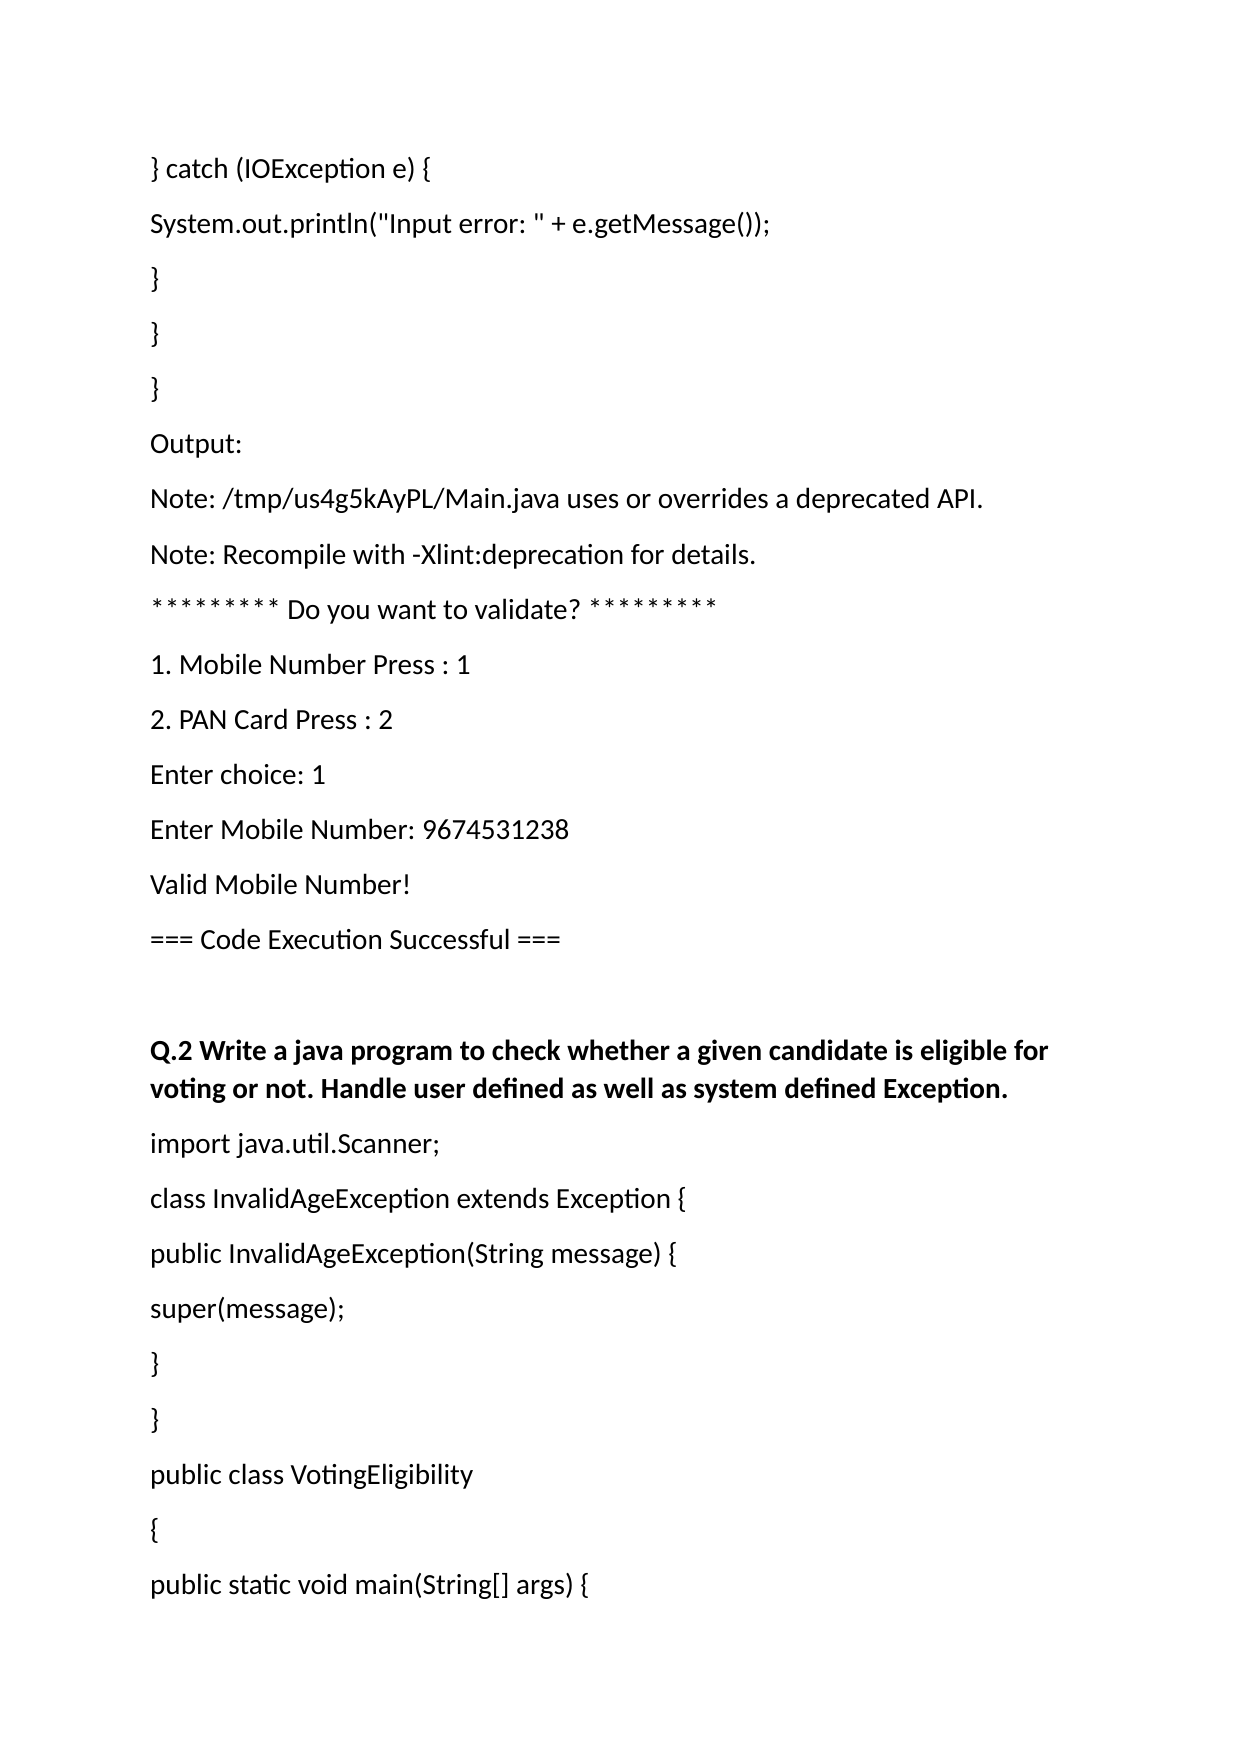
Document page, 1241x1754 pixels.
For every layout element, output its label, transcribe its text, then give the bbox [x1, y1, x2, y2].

text Enter choice: 1 [150, 756, 1090, 792]
text === Code Execution Successful === [150, 921, 1090, 957]
text class InvalidAgeException extends Exception { [150, 1180, 1090, 1216]
text } [150, 1346, 1090, 1381]
text System.out.println("Input error: " + e.getMessage()); [150, 205, 1090, 241]
text Note: Recompile with -Xlint:deprecation for details. [150, 536, 1090, 571]
text Note: /tmp/us4g5kAyPL/Main.java uses or overrides a deprecated API. [150, 481, 1090, 516]
text public static void main(String[] args) { [150, 1566, 1090, 1602]
text 2. PAN Card Press : 2 [150, 701, 1090, 737]
text { [150, 1511, 1090, 1547]
text Q.2 Write a java program to check whether a given candidate is eligible for voting or not. Handle user defined as well as system defined Exception. [150, 1032, 1090, 1106]
text Valid Mobile Number! [150, 866, 1090, 902]
text } [150, 370, 1090, 406]
text } [150, 1401, 1090, 1436]
text } catch (IOException e) { [150, 150, 1090, 186]
text } [150, 315, 1090, 351]
text import java.util.Scanner; [150, 1125, 1090, 1161]
text public InvalidAgeException(String message) { [150, 1235, 1090, 1271]
text } [150, 260, 1090, 296]
text 1. Mobile Number Press : 1 [150, 646, 1090, 682]
text public class VotingEligibility [150, 1456, 1090, 1491]
text ********* Do you want to validate? ********* [150, 591, 1090, 626]
text super(message); [150, 1291, 1090, 1326]
text Enter Mobile Number: 9674531238 [150, 811, 1090, 847]
text Output: [150, 426, 1090, 461]
